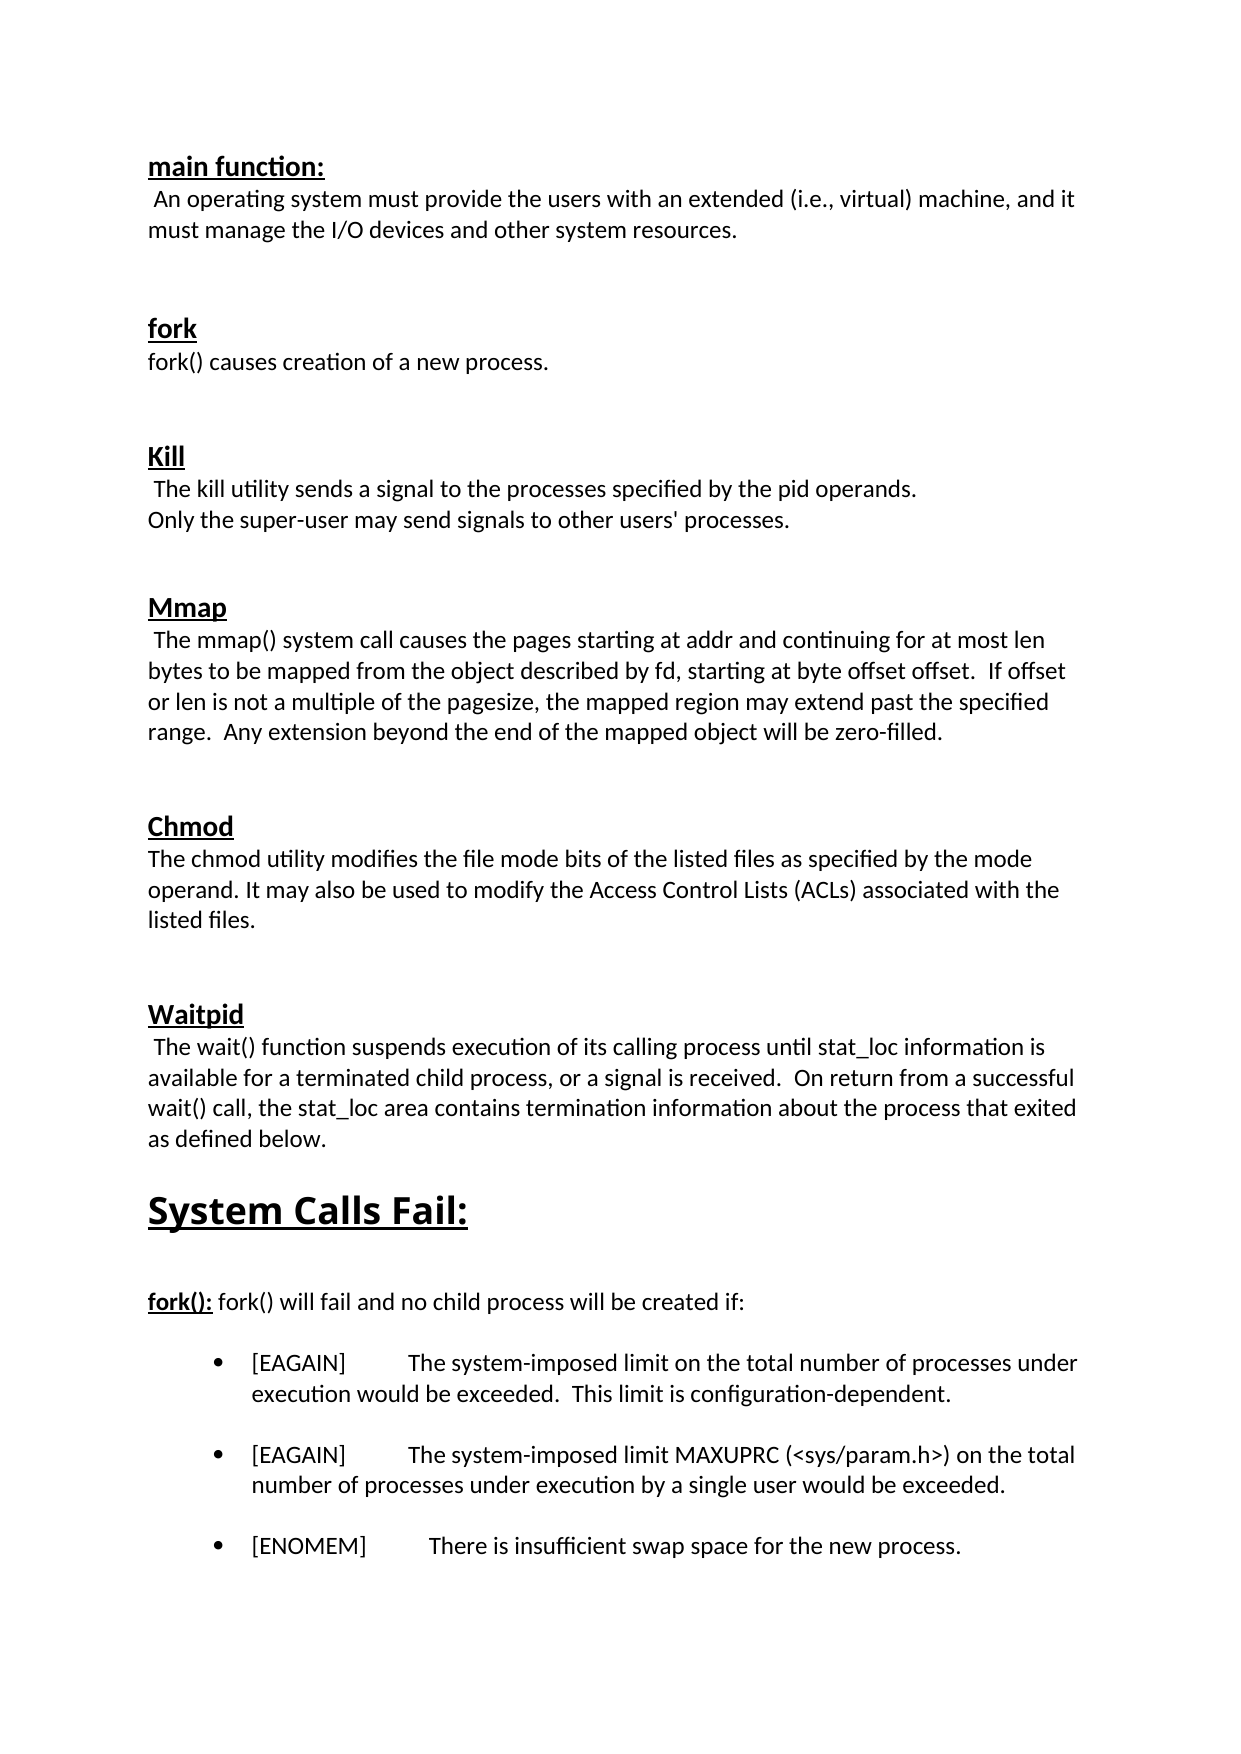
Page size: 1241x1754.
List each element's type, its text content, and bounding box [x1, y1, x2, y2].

list [ENOMEM] There is insufficient swap space for the new process. [214, 1530, 1093, 1561]
text The mmap() system call causes the pages starting at addr and continuing for at most len bytes to be mapped from the object described by fd, starting at byte offset offset. If offset or len is not a multiple of the pagesize, the mapped region may extend past the specified range. Any extension beyond the end of the mapped object will be zero-filled. [148, 624, 1093, 747]
list [EAGAIN] The system-imposed limit MAXUPRC (<sys/param.h>) on the total number of processes under execution by a single user would be exceeded. [214, 1439, 1093, 1500]
text main function: [148, 148, 1093, 183]
text The chmod utility modifies the file mode bits of the listed files as specified by the mode operand. It may also be used to modify the Access Control Lists (ACLs) associated with the listed files. [148, 843, 1093, 935]
text fork(): fork() will fail and no child process will be created if: [148, 1286, 1093, 1317]
text System Calls Fail: [148, 1184, 1093, 1235]
text fork() causes creation of a new process. [148, 346, 1093, 377]
text Kill [148, 438, 1093, 473]
text The wait() function suspends execution of its calling process until stat_loc information is available for a terminated child process, or a signal is received. On return from a successful wait() call, the stat_loc area contains termination information about the process that exited as defined below. [148, 1032, 1093, 1154]
text Chmod [148, 808, 1093, 843]
text The kill utility sends a signal to the processes specified by the pid operands. [148, 473, 1093, 504]
list [EAGAIN] The system-imposed limit on the total number of processes under execution would be exceeded. This limit is configuration-dependent. [214, 1347, 1093, 1408]
text Mmap [148, 589, 1093, 624]
text An operating system must provide the users with an extended (i.e., virtual) machine, and it must manage the I/O devices and other system resources. [148, 183, 1093, 244]
text fork [148, 310, 1093, 346]
text Waitpid [148, 996, 1093, 1032]
text Only the super-user may send signals to other users' processes. [148, 504, 1093, 534]
